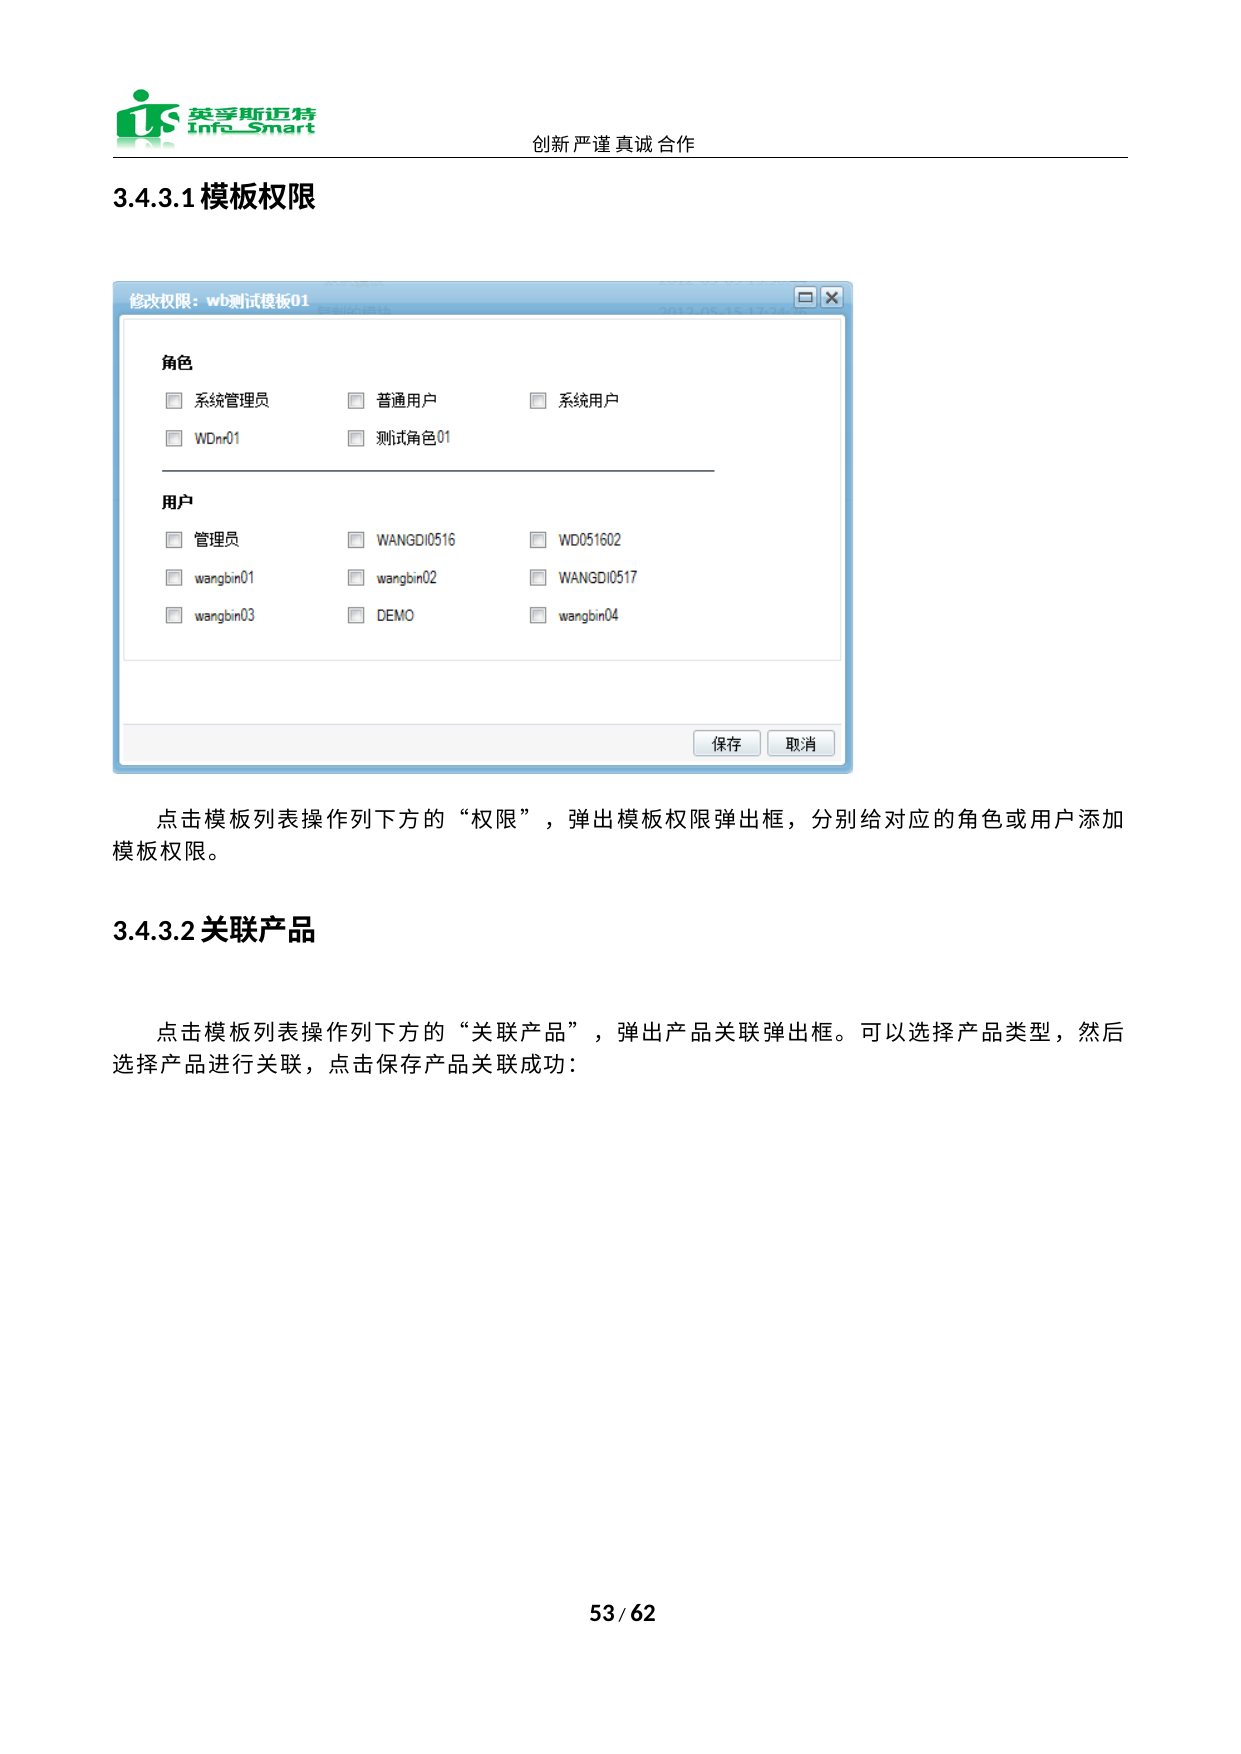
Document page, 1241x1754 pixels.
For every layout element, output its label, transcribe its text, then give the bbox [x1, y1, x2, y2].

picture [112, 88, 321, 152]
subtitle 3.4.3.2 关联产品 [112, 896, 1128, 961]
picture [112, 281, 854, 774]
text 点击模板列表操作列下方的“关联产品”，弹出产品关联弹出框。可以选择产品类型，然后选择产品进行关联，点击保存产品关联成功： [112, 1014, 1128, 1079]
text 点击模板列表操作列下方的“权限”，弹出模板权限弹出框，分别给对应的角色或用户添加模板权限。 [112, 801, 1128, 866]
subtitle 3.4.3.1 模板权限 [112, 163, 1128, 228]
